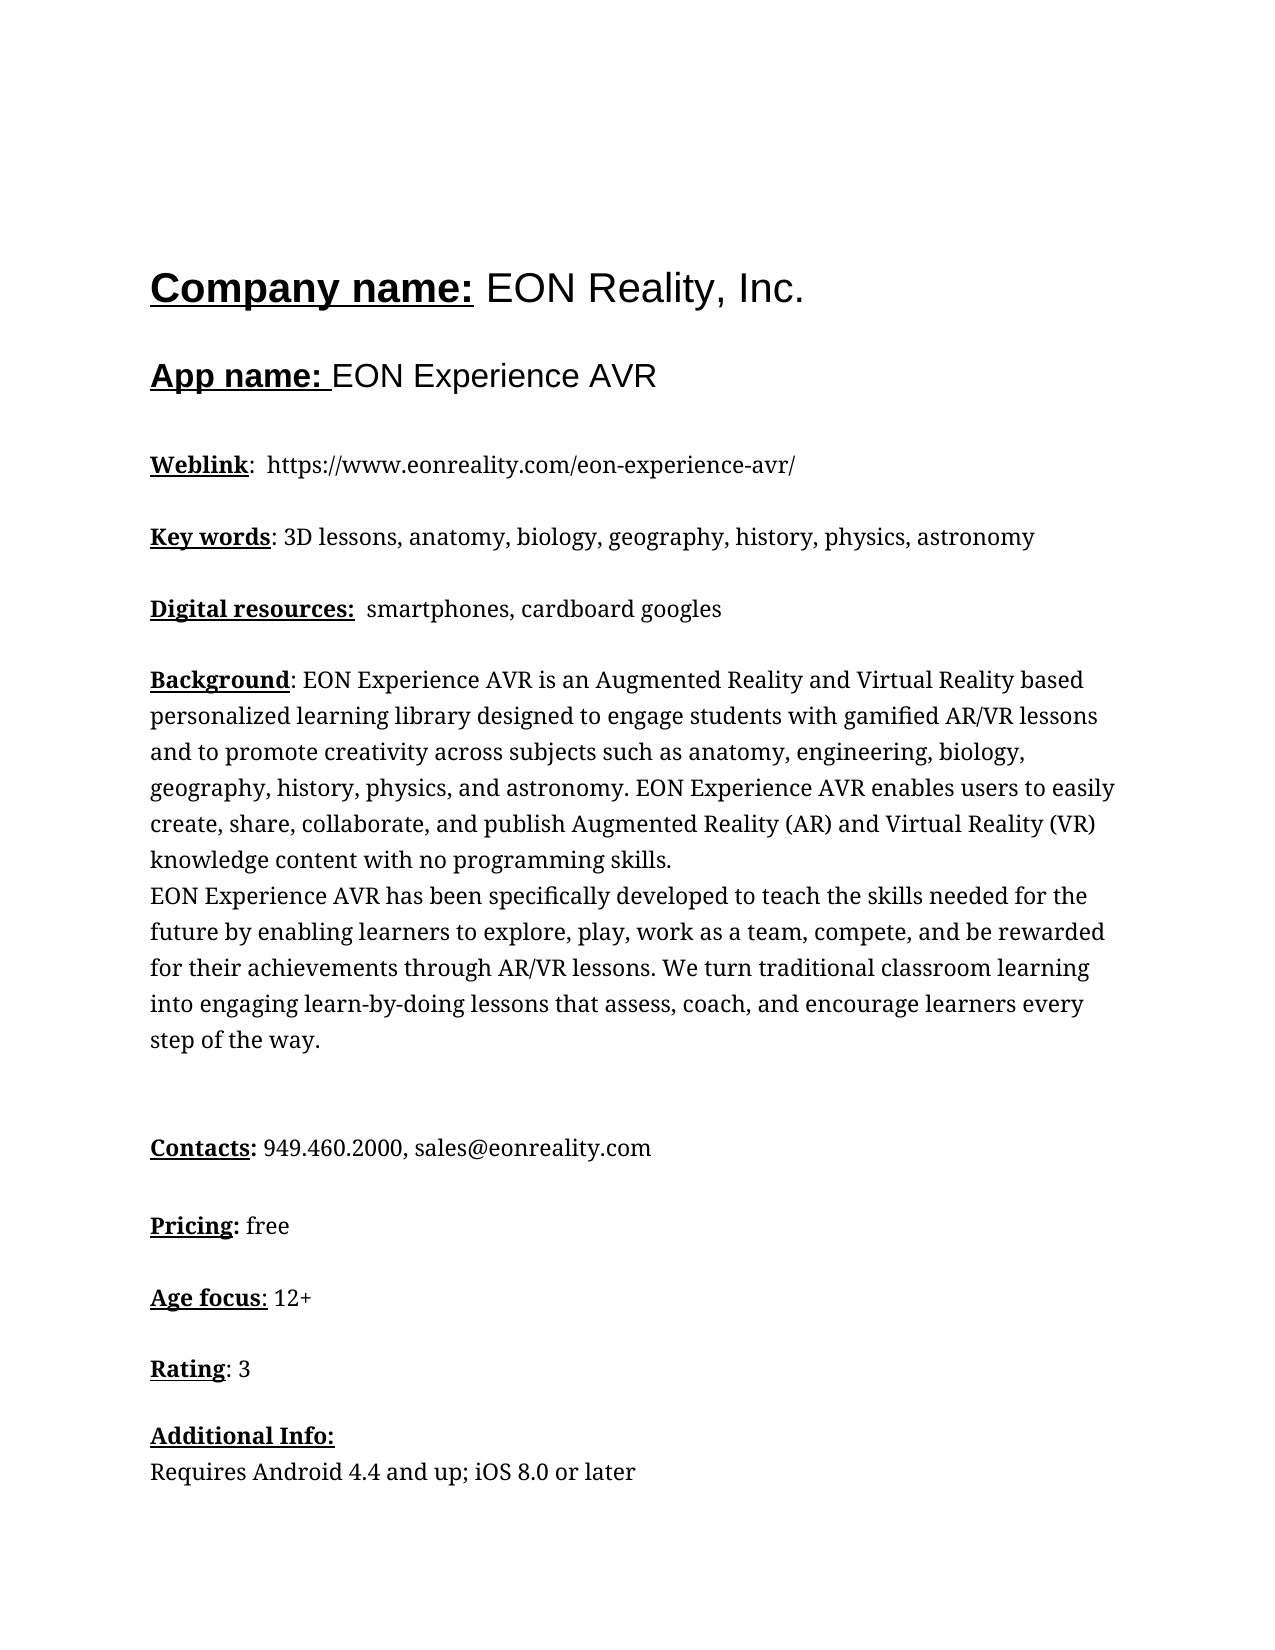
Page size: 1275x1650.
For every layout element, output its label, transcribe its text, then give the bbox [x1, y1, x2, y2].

text Background: EON Experience AVR is an Augmented Reality and Virtual Reality based personalized learning library designed to engage students with gamified AR/VR lessons and to promote creativity across subjects such as anatomy, engineering, biology, geography, history, physics, and astronomy. EON Experience AVR enables users to easily create, share, collaborate, and publish Augmented Reality (AR) and Virtual Reality (VR) knowledge content with no programming skills. [150, 664, 1125, 875]
text Rating: 3 [150, 1353, 1125, 1385]
text Key words: 3D lessons, anatomy, biology, geography, history, physics, astronomy [150, 521, 1125, 552]
text Pricing: free [150, 1210, 1125, 1241]
text Contacts: 949.460.2000, sales@eonreality.com [150, 1132, 1125, 1163]
text Age focus: 12+ [150, 1282, 1125, 1313]
text Requires Android 4.4 and up; iOS 8.0 or later [150, 1456, 1125, 1487]
text Digital resources: smartphones, cardboard googles [150, 592, 1125, 624]
text Additional Info: [150, 1419, 1125, 1451]
text EON Experience AVR has been specifically developed to teach the skills needed for the future by enabling learners to explore, play, work as a team, compete, and be rewarded for their achievements through AR/VR lessons. We turn traditional classroom learning into engaging learn-by-doing lessons that assess, coach, and encourage learners every step of the way. [150, 880, 1125, 1055]
subtitle App name: EON Experience AVR [150, 356, 1125, 394]
subtitle Company name: EON Reality, Inc. [150, 263, 1125, 311]
text Weblink: https://www.eonreality.com/eon-experience-avr/ [150, 449, 1125, 480]
